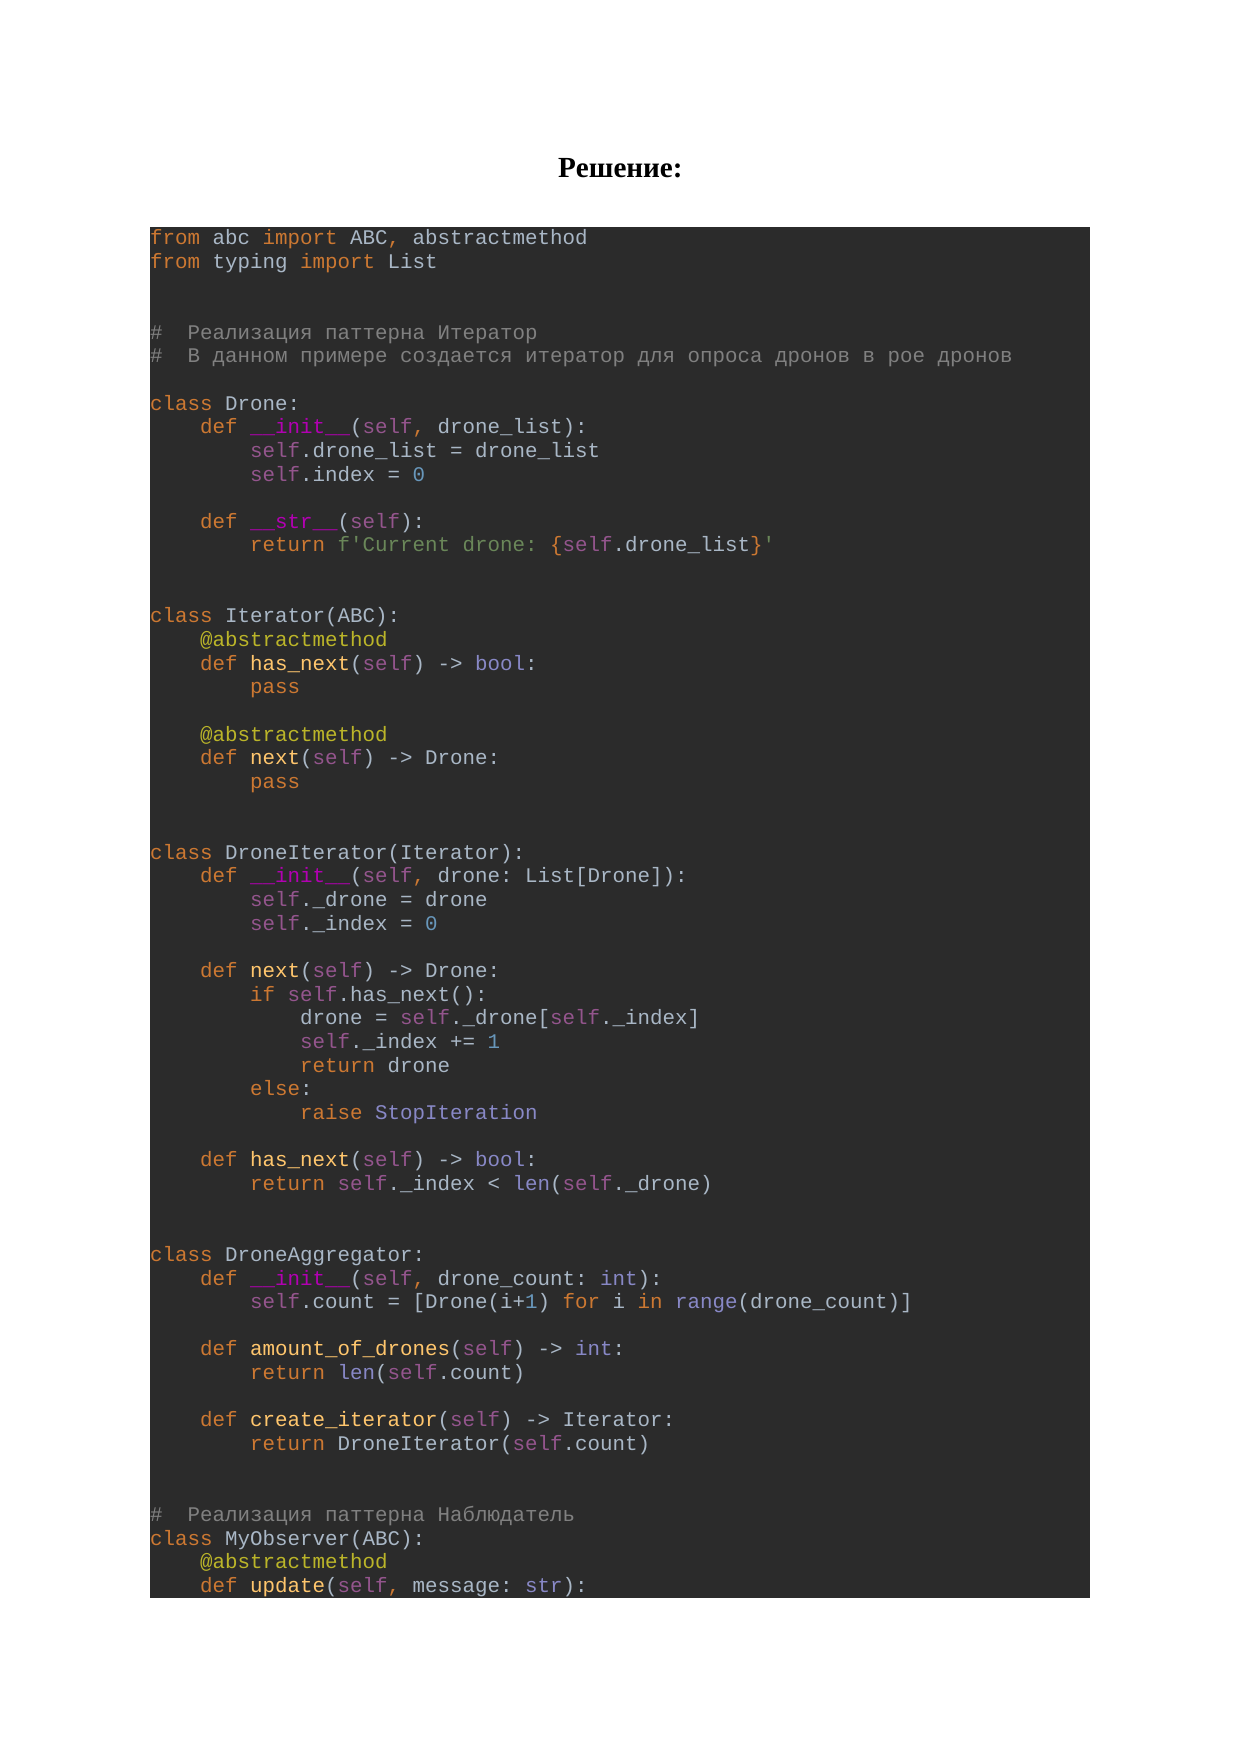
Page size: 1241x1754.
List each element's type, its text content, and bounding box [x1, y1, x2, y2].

text Решение: [150, 150, 1090, 183]
